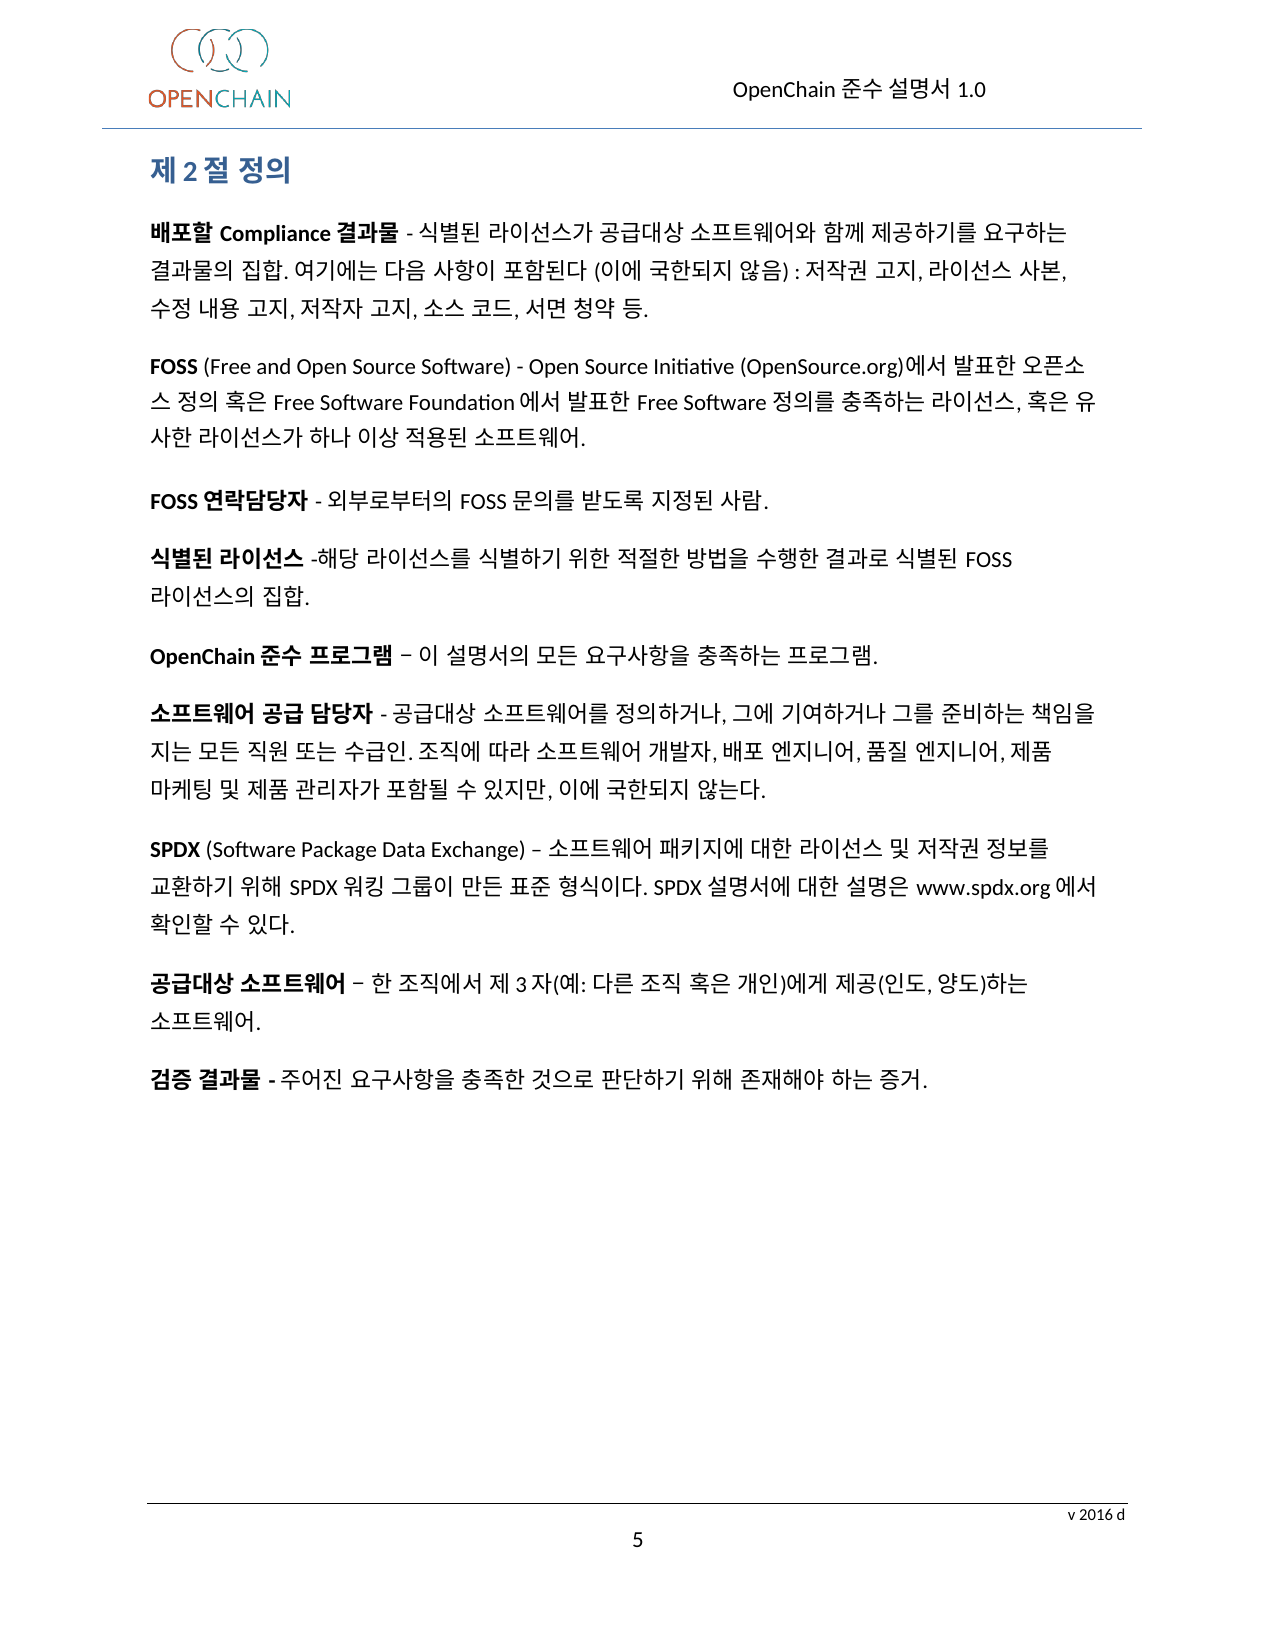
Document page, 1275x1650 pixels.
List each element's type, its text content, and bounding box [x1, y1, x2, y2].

text FOSS (Free and Open Source Software) - Open Source Initiative (OpenSource.org)에서 발표한 오픈소스 정의 혹은 Free Software Foundation에서 발표한 Free Software 정의를 충족하는 라이선스, 혹은 유사한 라이선스가 하나 이상 적용된 소프트웨어. [150, 350, 1100, 453]
text SPDX (Software Package Data Exchange) – 소프트웨어 패키지에 대한 라이선스 및 저작권 정보를 교환하기 위해 SPDX 워킹 그룹이 만든 표준 형식이다. SPDX 설명서에 대한 설명은 www.spdx.org에서 확인할 수 있다. [150, 831, 1124, 940]
text 공급대상 소프트웨어 – 한 조직에서 제3자(예: 다른 조직 혹은 개인)에게 제공(인도, 양도)하는 소프트웨어. [150, 965, 1110, 1037]
subtitle 제2절 정의 [150, 148, 1154, 190]
text OpenChain 준수 프로그램 – 이 설명서의 모든 요구사항을 충족하는 프로그램. [150, 637, 1154, 671]
text 소프트웨어 공급 담당자 - 공급대상 소프트웨어를 정의하거나, 그에 기여하거나 그를 준비하는 책임을 지는 모든 직원 또는 수급인. 조직에 따라 소프트웨어 개발자, 배포 엔지니어, 품질 엔지니어, 제품 마케팅 및 제품 관리자가 포함될 수 있지만, 이에 국한되지 않는다. [150, 696, 1101, 805]
text 배포할 Compliance 결과물 - 식별된 라이선스가 공급대상 소프트웨어와 함께 제공하기를 요구하는 결과물의 집합. 여기에는 다음 사항이 포함된다 (이에 국한되지 않음) : 저작권 고지, 라이선스 사본, 수정 내용 고지, 저작자 고지, 소스 코드, 서면 청약 등. [150, 215, 1110, 324]
picture [148, 29, 290, 108]
text 검증 결과물 - 주어진 요구사항을 충족한 것으로 판단하기 위해 존재해야 하는 증거. [150, 1062, 1061, 1095]
text FOSS 연락담당자 - 외부로부터의 FOSS 문의를 받도록 지정된 사람. [150, 482, 1154, 516]
text 식별된 라이선스 -해당 라이선스를 식별하기 위한 적절한 방법을 수행한 결과로 식별된 FOSS 라이선스의 집합. [150, 541, 1101, 612]
